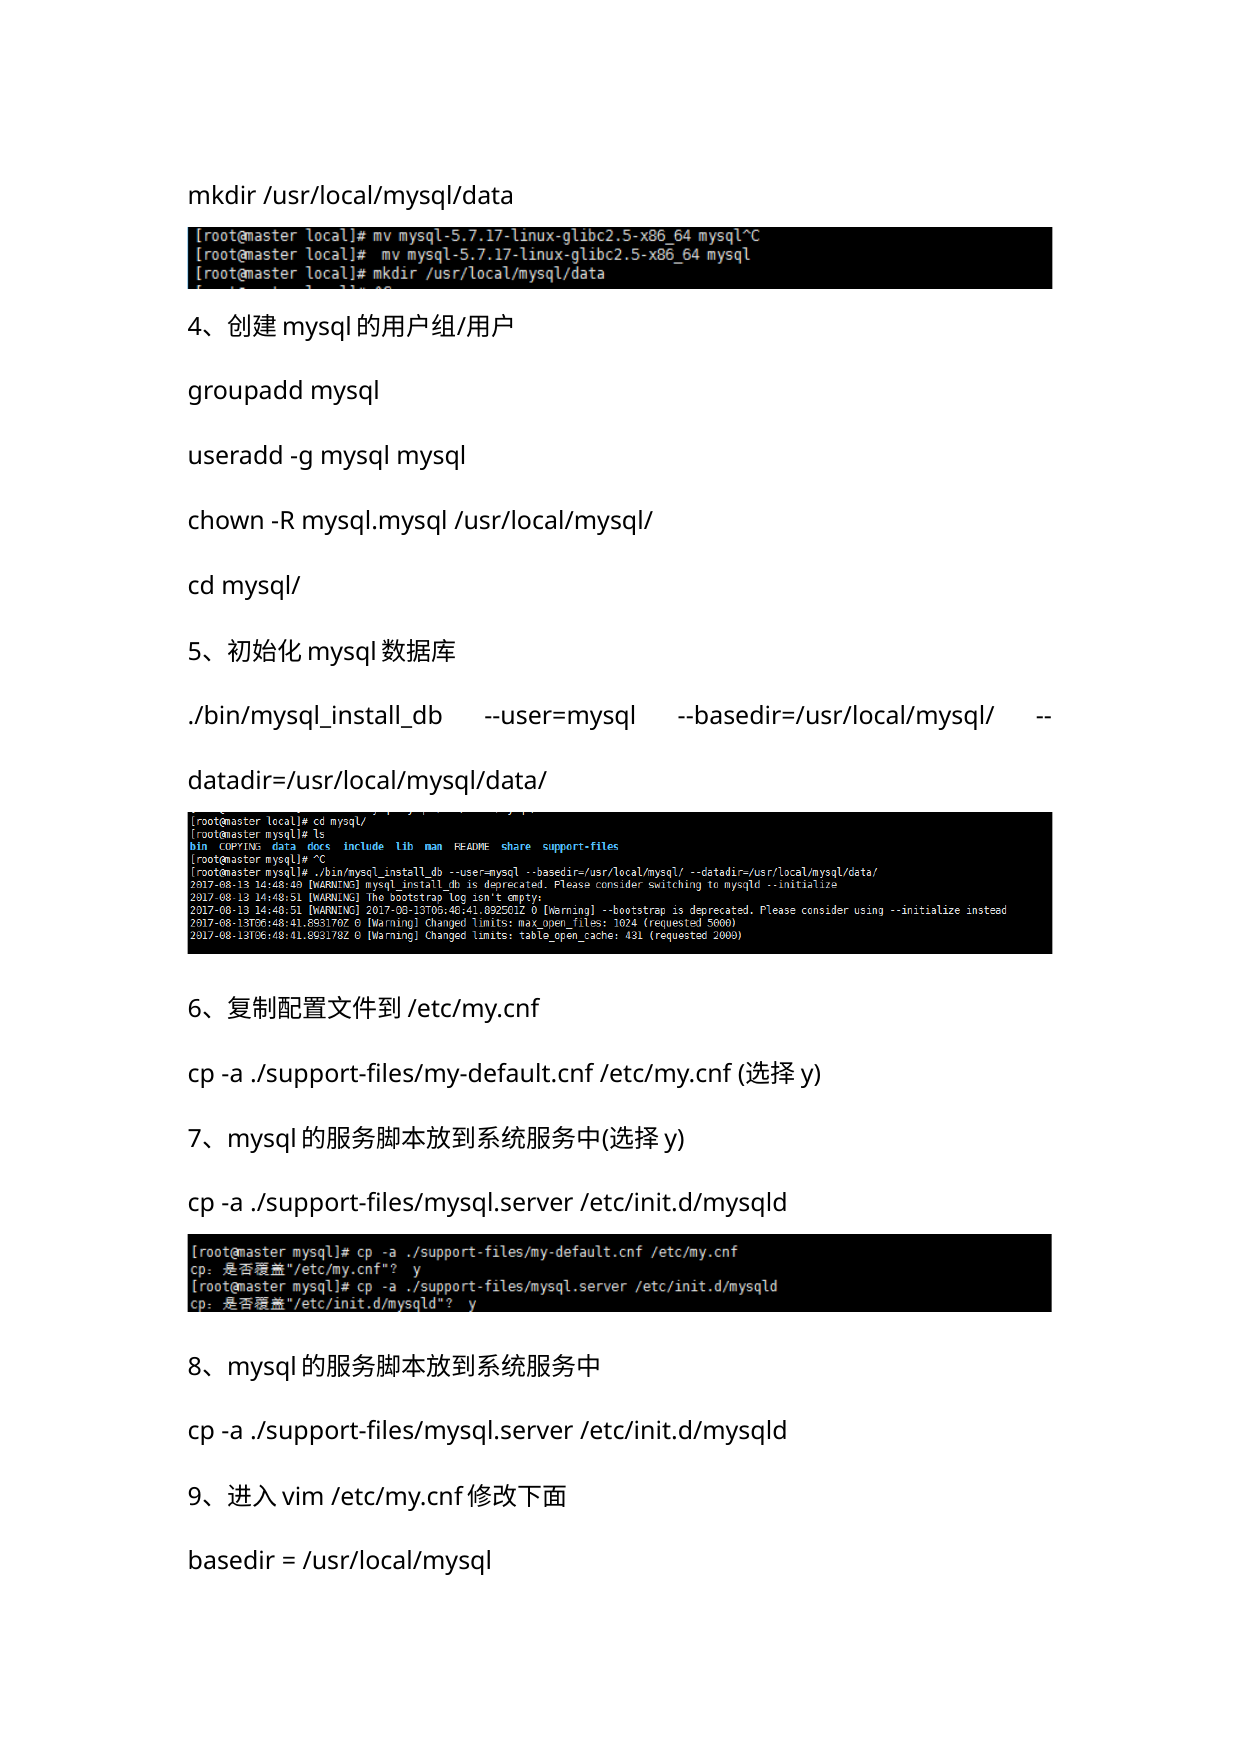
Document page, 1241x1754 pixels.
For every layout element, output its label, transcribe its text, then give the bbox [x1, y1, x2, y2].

list ./bin/mysql_install_db --user=mysql --basedir=/usr/local/mysql/ --datadir=/usr/local/mysql/data/ [187, 682, 1053, 812]
list 4、创建mysql的用户组/用户 [187, 292, 1053, 357]
list cp -a ./support-files/mysql.server /etc/init.d/mysqld [187, 1169, 1053, 1234]
list basedir = /usr/local/mysql [187, 1527, 1053, 1592]
picture [187, 227, 1053, 289]
list 5、初始化mysql数据库 [187, 617, 1053, 682]
list groupadd mysql [187, 357, 1053, 422]
list 9、进入vim /etc/my.cnf修改下面 [187, 1462, 1053, 1527]
list cd mysql/ [187, 552, 1053, 617]
picture [187, 812, 1053, 954]
list chown -R mysql.mysql /usr/local/mysql/ [187, 487, 1053, 552]
picture [187, 1234, 1052, 1312]
list cp -a ./support-files/mysql.server /etc/init.d/mysqld [187, 1397, 1053, 1462]
list 7、mysql的服务脚本放到系统服务中(选择y) [187, 1104, 1053, 1169]
list cp -a ./support-files/my-default.cnf /etc/my.cnf (选择y) [187, 1039, 1053, 1104]
list useradd -g mysql mysql [187, 422, 1053, 487]
list mkdir /usr/local/mysql/data [187, 162, 1053, 227]
list 8、mysql的服务脚本放到系统服务中 [187, 1332, 1053, 1397]
list 6、复制配置文件到 /etc/my.cnf [187, 974, 1053, 1039]
